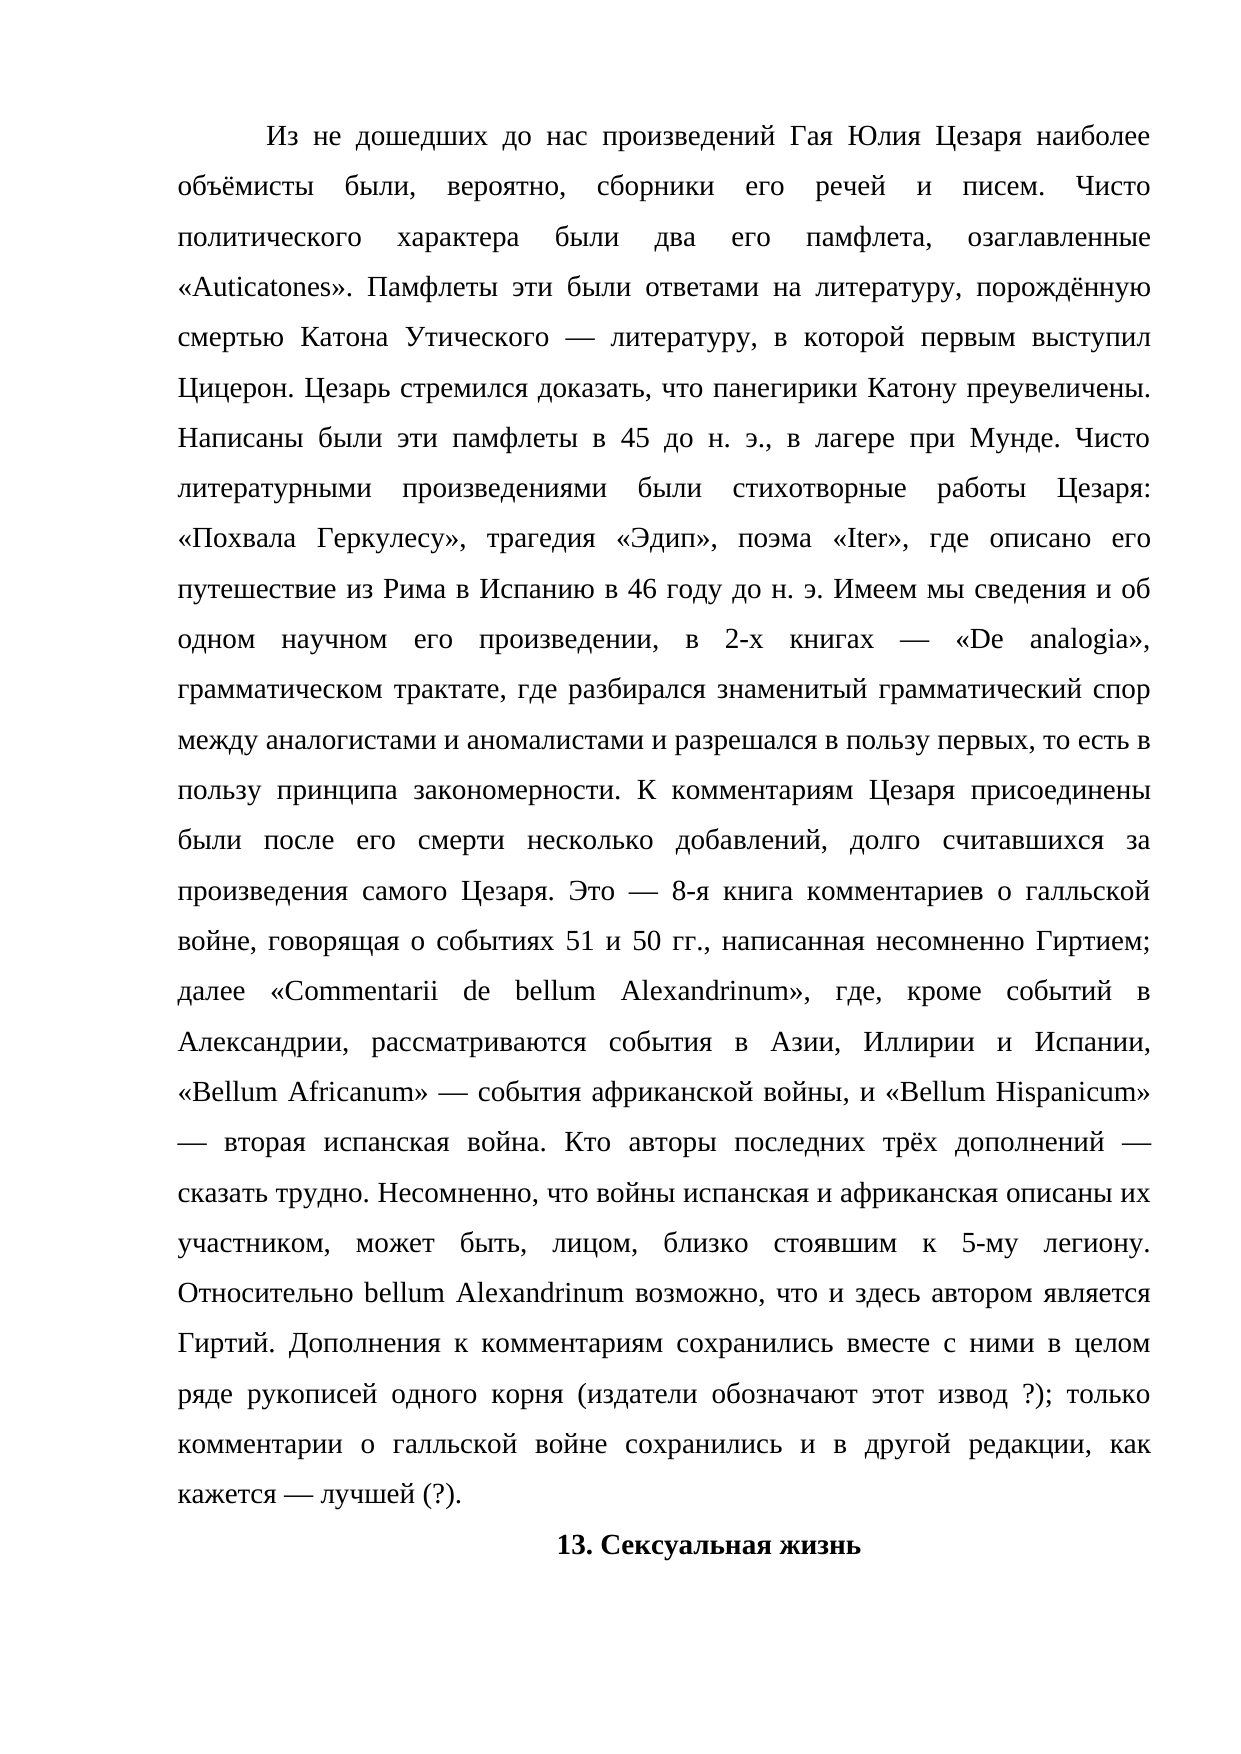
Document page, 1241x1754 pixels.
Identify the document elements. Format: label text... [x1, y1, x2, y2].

text Из не дошедших до нас произведений Гая Юлия Цезаря наиболее объёмисты были, вероятно, сборники его речей и писем. Чисто политического характера были два его памфлета, озаглавленные «Auticatones». Памфлеты эти были ответами на литературу, порождённую смертью Катона Утического — литературу, в которой первым выступил Цицерон. Цезарь стремился доказать, что панегирики Катону преувеличены. Написаны были эти памфлеты в 45 до н. э., в лагере при Мунде. Чисто литературными произведениями были стихотворные работы Цезаря: «Похвала Геркулесу», трагедия «Эдип», поэма «Iter», где описано его путешествие из Рима в Испанию в 46 году до н. э. Имеем мы сведения и об одном научном его произведении, в 2-х книгах — «De analogia», грамматическом трактате, где разбирался знаменитый грамматический спор между аналогистами и аномалистами и разрешался в пользу первых, то есть в пользу принципа закономерности. К комментариям Цезаря присоединены были после его смерти несколько добавлений, долго считавшихся за произведения самого Цезаря. Это — 8-я книга комментариев о галльской войне, говорящая о событиях 51 и 50 гг., написанная несомненно Гиртием; далее «Commentarii de bellum Alexandrinum», где, кроме событий в Александрии, рассматриваются события в Азии, Иллирии и Испании, «Bellum Africanum» — события африканской войны, и «Bellum Hispanicum» — вторая испанская война. Кто авторы последних трёх дополнений — сказать трудно. Несомненно, что войны испанская и африканская описаны их участником, может быть, лицом, близко стоявшим к 5-му легиону. Относительно bellum Alexandrinum возможно, что и здесь автором является Гиртий. Дополнения к комментариям сохранились вместе с ними в целом ряде рукописей одного корня (издатели обозначают этот извод ?); только комментарии о галльской войне сохранились и в другой редакции, как кажется — лучшей (?). [177, 118, 1152, 1510]
text 13. Сексуальная жизнь [177, 1527, 1152, 1560]
